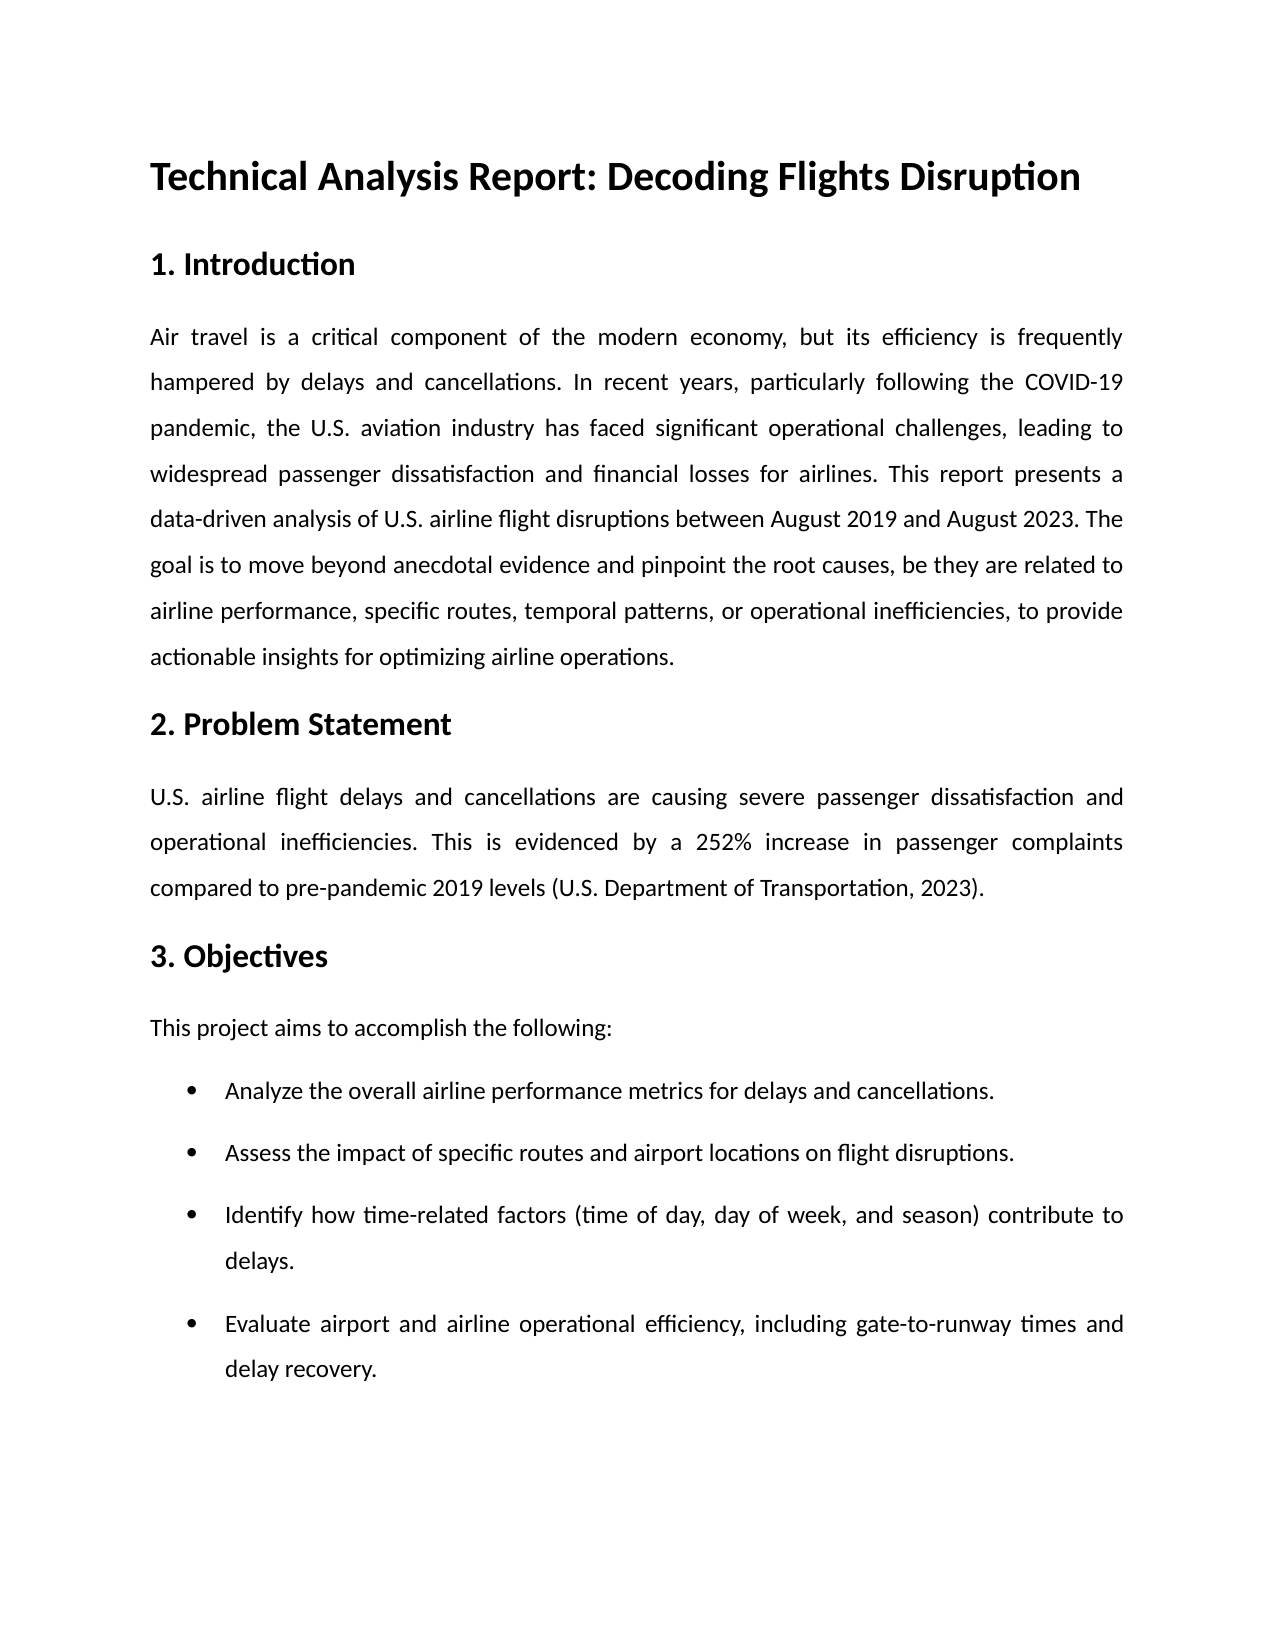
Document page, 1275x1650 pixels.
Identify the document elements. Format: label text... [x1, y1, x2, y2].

text This project aims to accomplish the following: [150, 1012, 1125, 1043]
text 1. Introduction [150, 243, 1125, 284]
list Evaluate airport and airline operational efficiency, including gate-to-runway times and delay recovery. [187, 1308, 1125, 1384]
list Identify how time-related factors (time of day, day of week, and season) contribute to delays. [187, 1199, 1125, 1276]
list Analyze the overall airline performance metrics for delays and cancellations. [187, 1075, 1125, 1105]
text 3. Objectives [150, 935, 1125, 975]
list Assess the impact of specific routes and airport locations on flight disruptions. [187, 1137, 1125, 1168]
text 2. Problem Statement [150, 703, 1125, 744]
text Technical Analysis Report: Decoding Flights Disruption [150, 150, 1125, 201]
text U.S. airline flight delays and cancellations are causing severe passenger dissatisfaction and operational inefficiencies. This is evidenced by a 252% increase in passenger complaints compared to pre-pandemic 2019 levels (U.S. Department of Transportation, 2023). [150, 781, 1125, 903]
text Air travel is a critical component of the modern economy, but its efficiency is frequently hampered by delays and cancellations. In recent years, particularly following the COVID-19 pandemic, the U.S. aviation industry has faced significant operational challenges, leading to widespread passenger dissatisfaction and financial losses for airlines. This report presents a data-driven analysis of U.S. airline flight disruptions between August 2019 and August 2023. The goal is to move beyond anecdotal evidence and pinpoint the root causes, be they are related to airline performance, specific routes, temporal patterns, or operational inefficiencies, to provide actionable insights for optimizing airline operations. [150, 321, 1125, 671]
